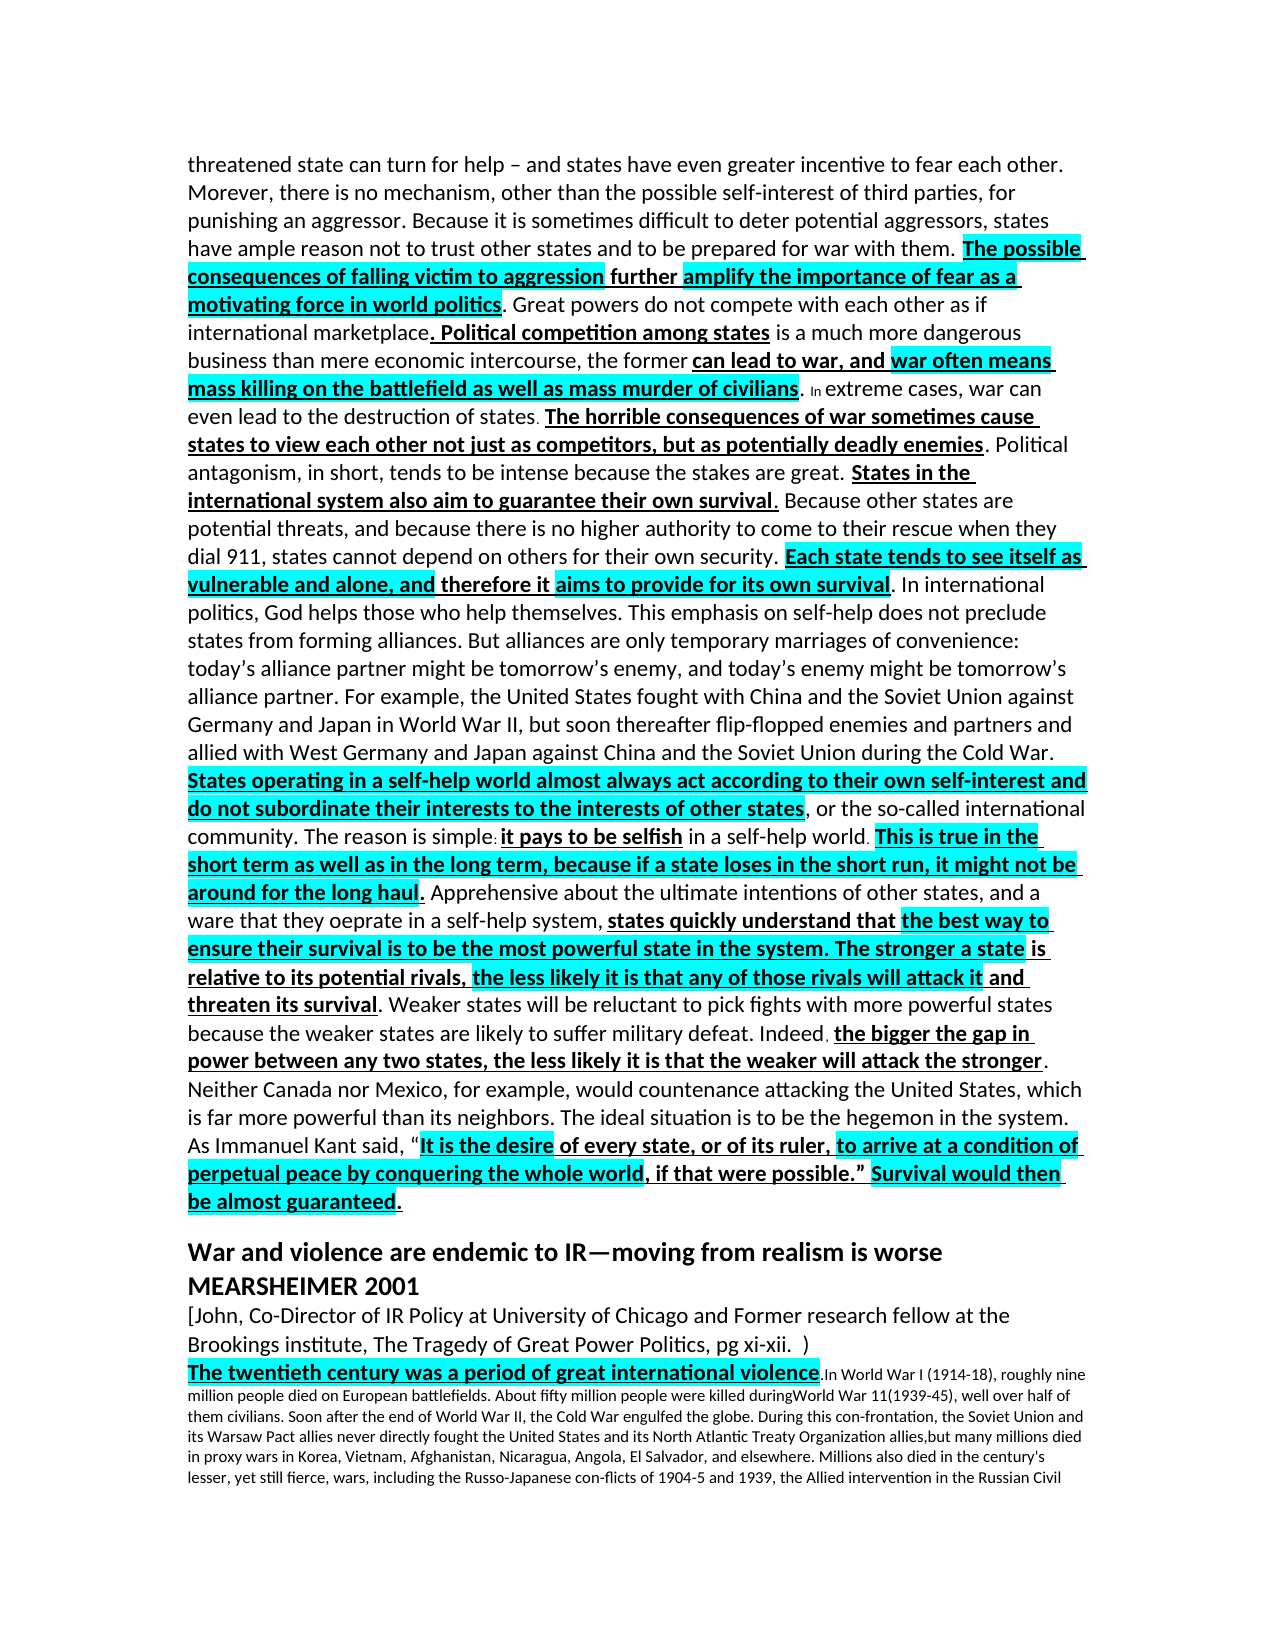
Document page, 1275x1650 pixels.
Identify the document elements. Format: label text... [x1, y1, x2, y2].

subtitle War and violence are endemic to IR—moving from realism is worse [187, 1236, 1087, 1269]
text MEARSHEIMER 2001 [187, 1269, 1087, 1302]
text [John, Co-Director of IR Policy at University of Chicago and Former research fellow at the Brookings institute, The Tragedy of Great Power Politics, pg xi-xii. ) [187, 1302, 1087, 1358]
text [187, 1358, 1087, 1487]
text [187, 150, 1087, 594]
